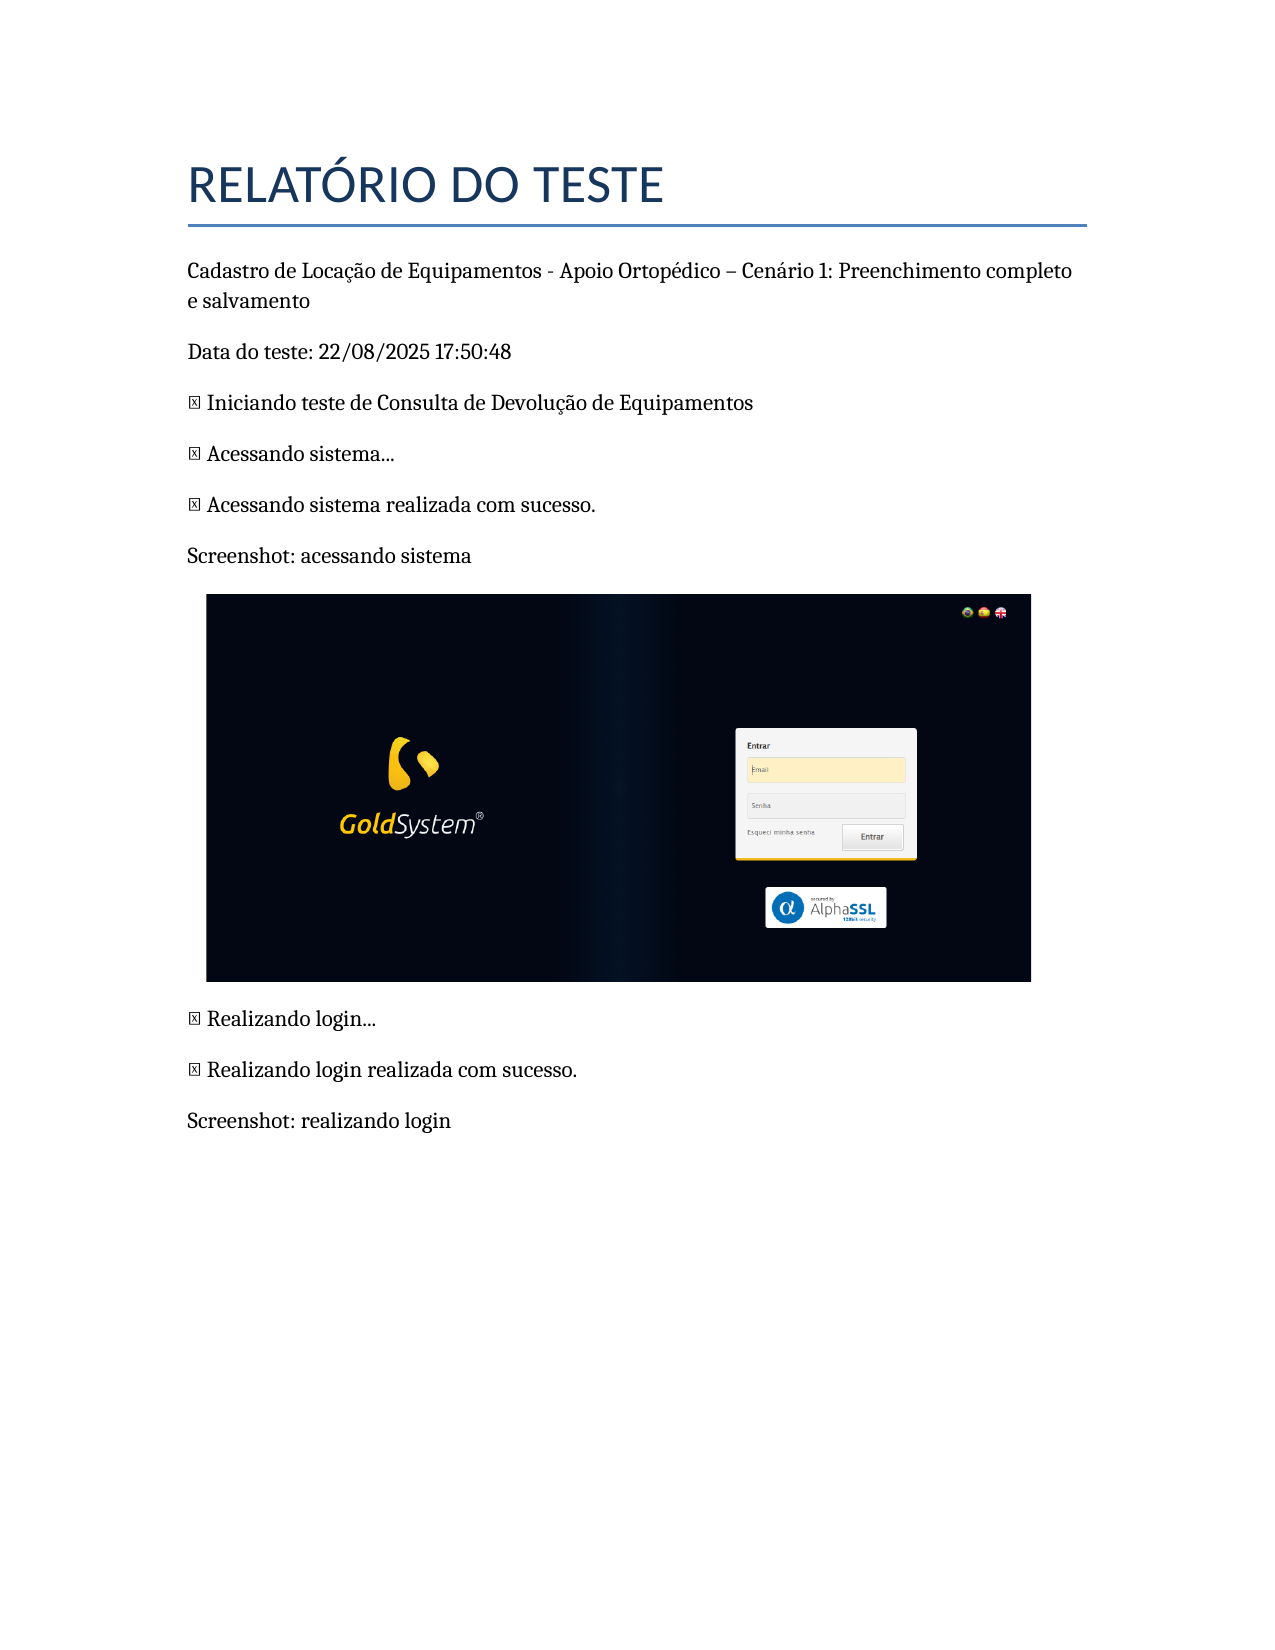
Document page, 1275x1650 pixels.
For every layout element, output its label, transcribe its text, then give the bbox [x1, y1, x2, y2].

text Data do teste: 22/08/2025 17:50:48 [187, 339, 1087, 365]
text Screenshot: acessando sistema [187, 543, 1087, 569]
text 🚀 Iniciando teste de Consulta de Devolução de Equipamentos [187, 390, 1087, 416]
picture [206, 594, 1032, 982]
title RELATÓRIO DO TESTE [187, 150, 1087, 227]
text ✅ Acessando sistema realizada com sucesso. [187, 492, 1087, 518]
text 🔄 Acessando sistema... [187, 441, 1087, 467]
text ✅ Realizando login realizada com sucesso. [187, 1057, 1087, 1083]
text 🔄 Realizando login... [187, 1006, 1087, 1032]
text Cadastro de Locação de Equipamentos - Apoio Ortopédico – Cenário 1: Preenchimento completo e salvamento [187, 258, 1087, 314]
text Screenshot: realizando login [187, 1108, 1087, 1134]
